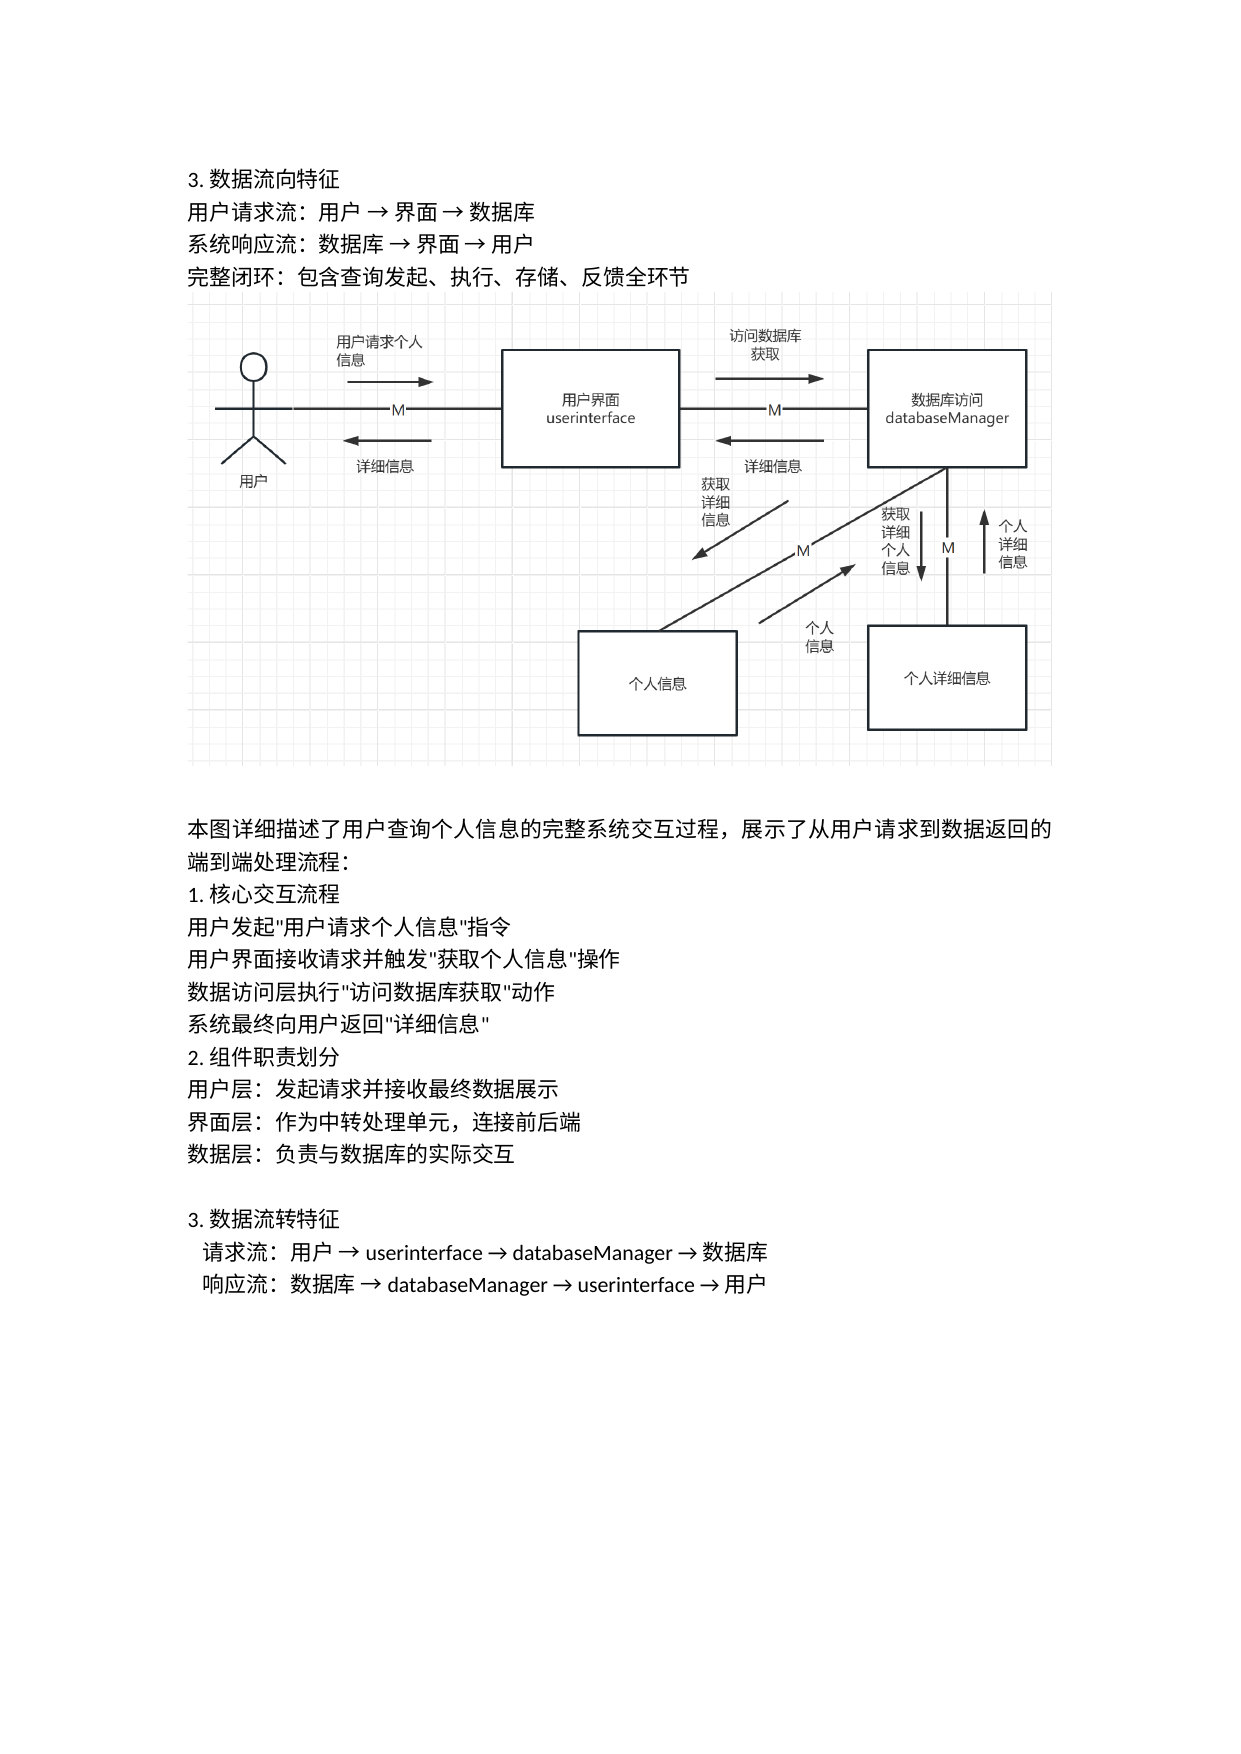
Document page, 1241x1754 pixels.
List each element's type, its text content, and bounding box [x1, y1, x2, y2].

text 系统最终向用户返回"详细信息" [187, 1007, 1053, 1039]
text 用户请求流：用户 → 界面 → 数据库 [187, 194, 1053, 227]
text 完整闭环：包含查询发起、执行、存储、反馈全环节 [187, 259, 1053, 292]
text 数据访问层执行"访问数据库获取"动作 [187, 974, 1053, 1007]
text 2. 组件职责划分 [187, 1039, 1053, 1072]
text 3. 数据流向特征 [187, 162, 1053, 194]
text 用户界面接收请求并触发"获取个人信息"操作 [187, 942, 1053, 974]
text 系统响应流：数据库 → 界面 → 用户 [187, 227, 1053, 259]
text 响应流：数据库 → databaseManager → userinterface → 用户 [187, 1267, 1053, 1299]
text 界面层：作为中转处理单元，连接前后端 [187, 1104, 1053, 1137]
text 用户发起"用户请求个人信息"指令 [187, 909, 1053, 942]
text 用户层：发起请求并接收最终数据展示 [187, 1072, 1053, 1104]
picture [187, 292, 1052, 766]
text 1. 核心交互流程 [187, 877, 1053, 909]
text 3. 数据流转特征 [187, 1202, 1053, 1234]
text 本图详细描述了用户查询个人信息的完整系统交互过程，展示了从用户请求到数据返回的端到端处理流程： [187, 812, 1053, 877]
text 数据层：负责与数据库的实际交互 [187, 1137, 1053, 1169]
text 请求流：用户 → userinterface → databaseManager → 数据库 [187, 1234, 1053, 1267]
